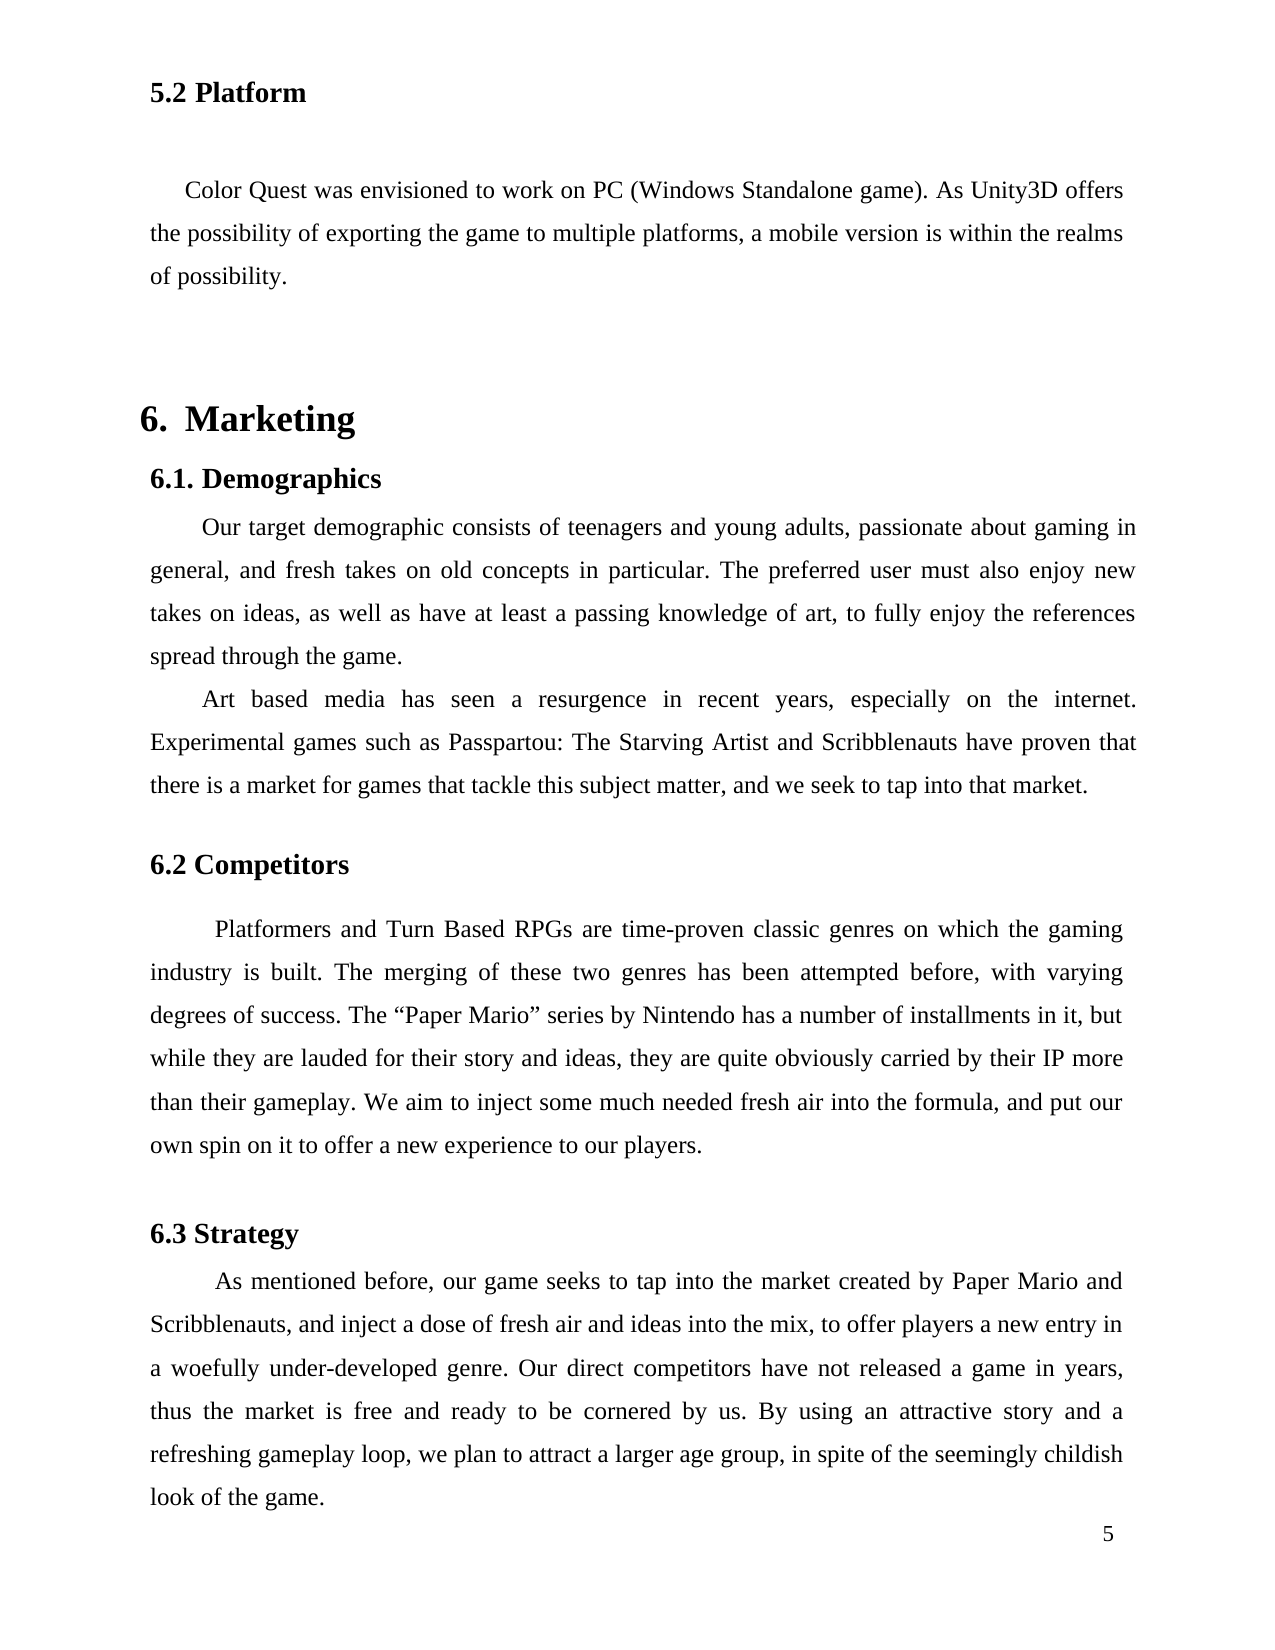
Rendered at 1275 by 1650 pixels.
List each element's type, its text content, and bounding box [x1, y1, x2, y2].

subtitle Marketing [139, 397, 1137, 440]
text Platformers and Turn Based RPGs are time-proven classic genres on which the gaming industry is built. The merging of these two genres has been attempted before, with varying degrees of success. The “Paper Mario” series by Nintendo has a number of installments in it, but while they are lauded for their story and ideas, they are quite obviously carried by their IP more than their gameplay. We aim to inject some much needed fresh air into the formula, and put our own spin on it to offer a new experience to our players. [150, 914, 1124, 1158]
text 6.3 Strategy [150, 1216, 1124, 1249]
subtitle 6.2 Competitors [150, 847, 1137, 881]
text Color Quest was envisioned to work on PC (Windows Standalone game). As Unity3D offers the possibility of exporting the game to multiple platforms, a mobile version is within the realms of possibility. [150, 175, 1124, 290]
subtitle Our target demographic consists of teenagers and young adults, passionate about gaming in general, and fresh takes on old concepts in particular. The preferred user must also enjoy new takes on ideas, as well as have at least a passing knowledge of art, to fully enjoy the references spread through the game. [150, 512, 1137, 670]
subtitle Art based media has seen a resurgence in recent years, especially on the internet. Experimental games such as Passpartou: The Starving Artist and Scribblenauts have proven that there is a market for games that tackle this subject matter, and we seek to tap into that market. [150, 684, 1137, 799]
subtitle Demographics [150, 461, 1137, 495]
text As mentioned before, our game seeks to tap into the market created by Paper Mario and Scribblenauts, and inject a dose of fresh air and ideas into the mix, to offer players a new entry in a woefully under-developed genre. Our direct competitors have not released a game in years, thus the market is free and ready to be cornered by us. By using an attractive story and a refreshing gameplay loop, we plan to attract a larger age group, in spite of the seemingly childish look of the game. [150, 1266, 1124, 1511]
subtitle Platform [150, 75, 1137, 109]
